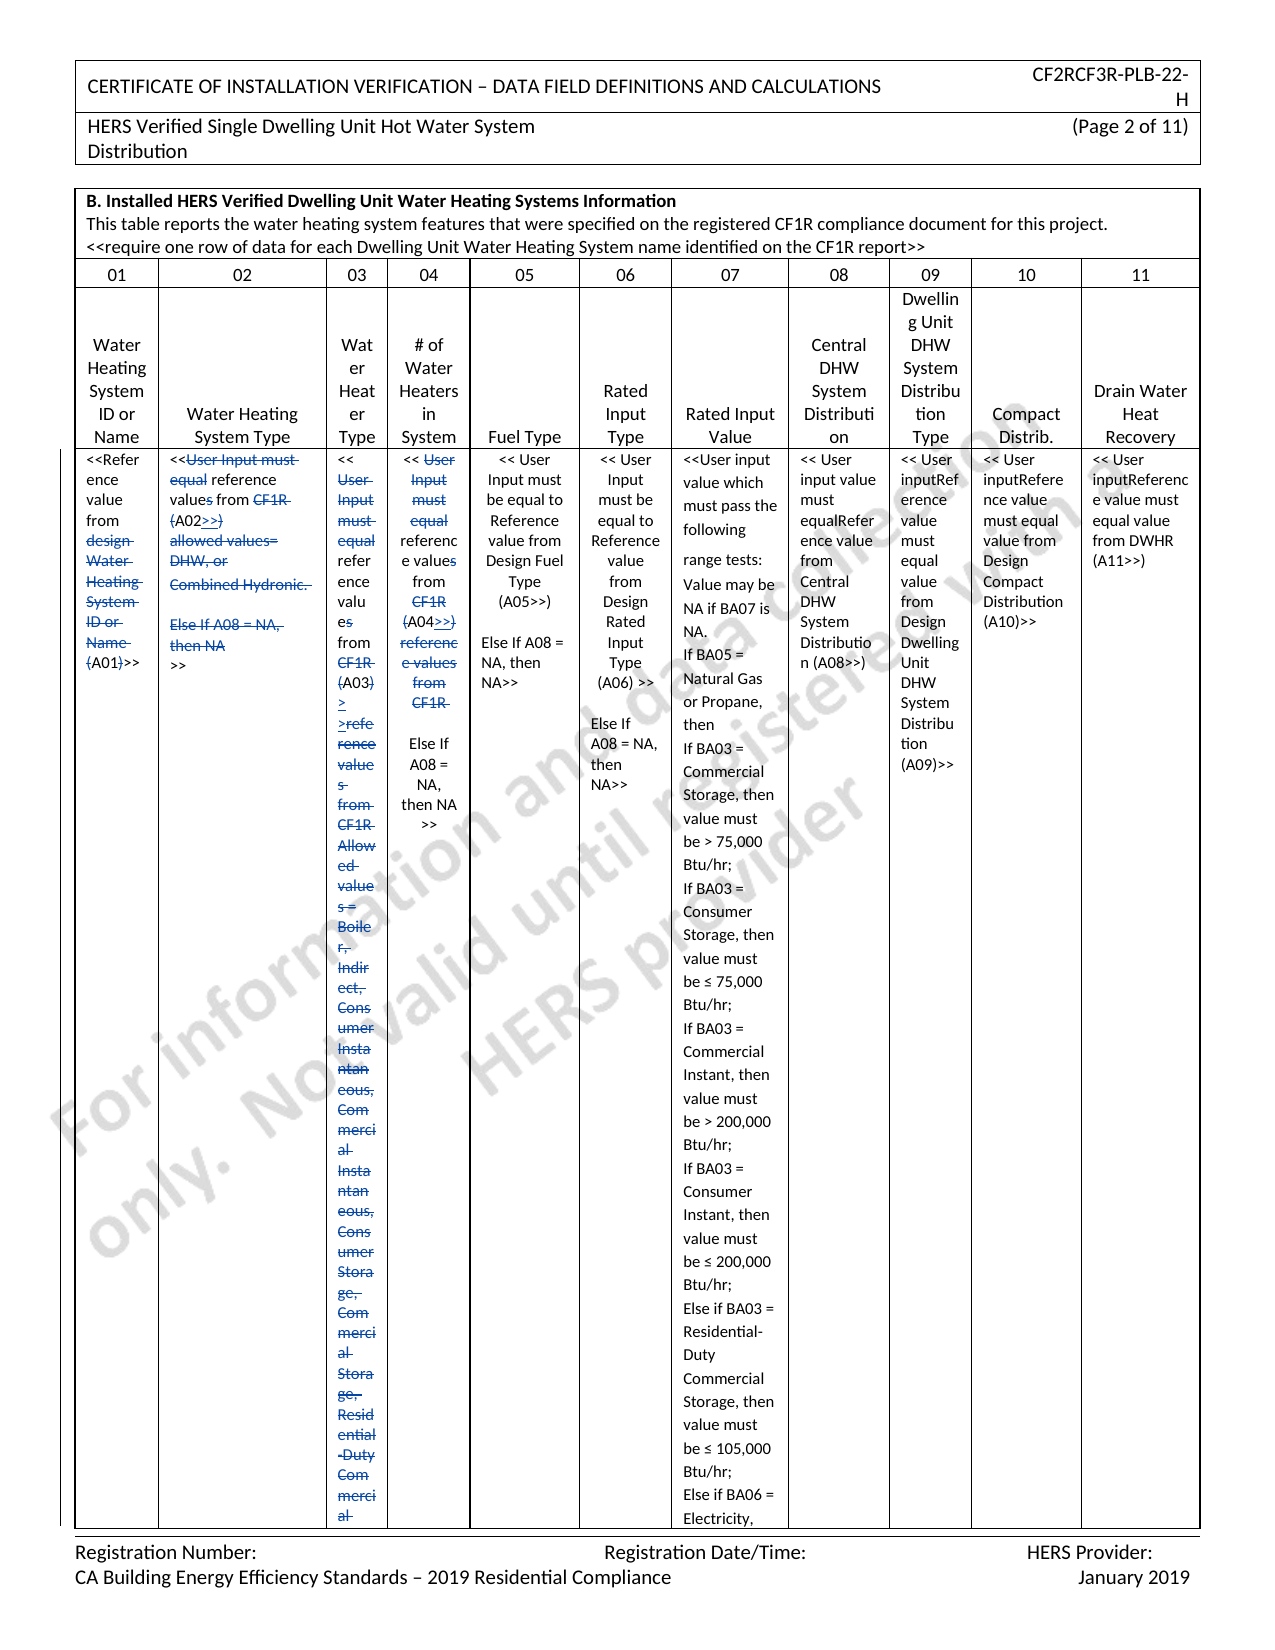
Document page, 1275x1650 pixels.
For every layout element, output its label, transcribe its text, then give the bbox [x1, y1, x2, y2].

table_cell 05 [471, 259, 579, 287]
table_header B. Installed HERS Verified Dwelling Unit Water Heating Systems Information This table reports the water heating system features that were specified on the registered CF1R compliance document for this project. <<require one row of data for each Dwelling Unit Water Heating System name identified on the CF1R report>> [76, 189, 1199, 258]
table_cell 08 [789, 259, 889, 287]
table_cell << Reference value from A06 [580, 449, 671, 1528]
table_cell # of Water Heaters in System [388, 288, 469, 448]
table_cell 07 [672, 259, 788, 287]
table_cell << reference value from A04 >> [388, 449, 469, 1528]
table_cell Water Heater Type [327, 288, 387, 448]
table_cell << value from Design Dwelling Unit DHW System Distribution A09 [890, 449, 971, 1528]
table_cell 09 [890, 259, 971, 287]
table_cell 03 [327, 259, 387, 287]
table_cell << reference value from A03 >> [327, 449, 387, 1528]
table_cell 10 [972, 259, 1081, 287]
table_cell 11 [1082, 259, 1199, 287]
table_cell Drain Water Heat Recovery [1082, 288, 1199, 448]
table_cell Compact Distrib. [972, 288, 1081, 448]
table_cell 06 [580, 259, 671, 287]
table_cell Rated Input Value [672, 288, 788, 448]
table_cell Fuel Type [471, 288, 579, 448]
table_cell << value from A10 [972, 449, 1081, 1528]
table_cell << value from A08 [789, 449, 889, 1528]
table_cell Dwelling Unit DHW System Distribution Type [890, 288, 971, 448]
table_cell Water Heating System Type [159, 288, 326, 448]
table_cell 01 [76, 259, 158, 287]
table_cell << value from A11 [1082, 449, 1199, 1528]
table_cell Rated Input Type [580, 288, 671, 448]
table_cell Water Heating System ID or Name [76, 288, 158, 448]
table_cell << reference value from A02 >> [159, 449, 326, 1528]
table_cell 04 [388, 259, 469, 287]
table_cell Central DHW System Distribution [789, 288, 889, 448]
table_cell 02 [159, 259, 326, 287]
table_cell <<Reference value from A01>> [76, 449, 158, 1528]
table_cell << Reference value from A05 >> [471, 449, 579, 1528]
